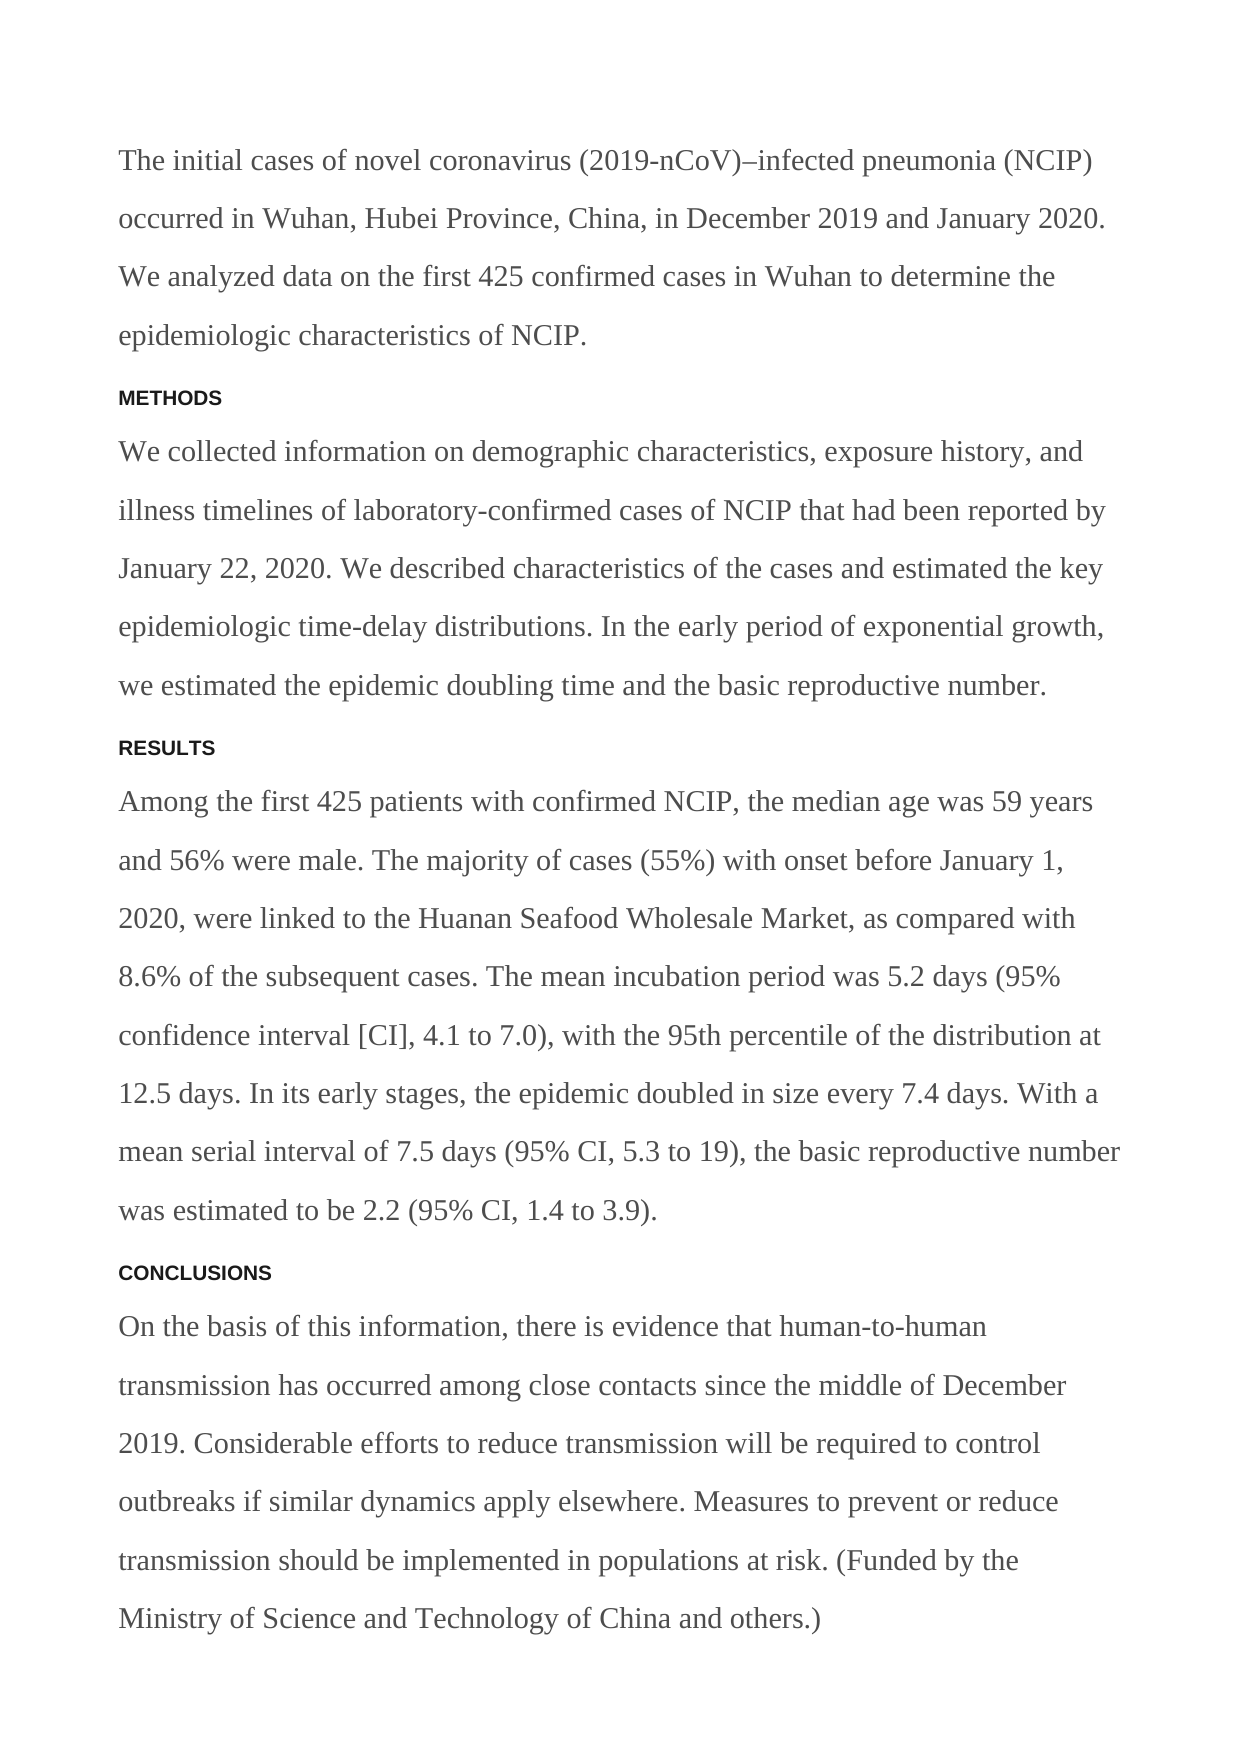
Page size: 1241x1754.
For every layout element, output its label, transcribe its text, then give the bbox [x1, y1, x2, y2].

text RESULTS [118, 701, 1122, 760]
text The initial cases of novel coronavirus (2019-nCoV)–infected pneumonia (NCIP) occurred in Wuhan, Hubei Province, China, in December 2019 and January 2020. We analyzed data on the first 425 confirmed cases in Wuhan to determine the epidemiologic characteristics of NCIP. [118, 118, 1122, 351]
text Among the first 425 patients with confirmed NCIP, the median age was 59 years and 56% were male. The majority of cases (55%) with onset before January 1, 2020, were linked to the Huanan Seafood Wholesale Market, as compared with 8.6% of the subsequent cases. The mean incubation period was 5.2 days (95% confidence interval [CI], 4.1 to 7.0), with the 95th percentile of the distribution at 12.5 days. In its early stages, the epidemic doubled in size every 7.4 days. With a mean serial interval of 7.5 days (95% CI, 5.3 to 19), the basic reproductive number was estimated to be 2.2 (95% CI, 1.4 to 3.9). [118, 760, 1122, 1226]
text We collected information on demographic characteristics, exposure history, and illness timelines of laboratory-confirmed cases of NCIP that had been reported by January 22, 2020. We described characteristics of the cases and estimated the key epidemiologic time-delay distributions. In the early period of exponential growth, we estimated the epidemic doubling time and the basic reproductive number. [118, 410, 1122, 701]
text METHODS [118, 351, 1122, 410]
text CONCLUSIONS [118, 1226, 1122, 1285]
text On the basis of this information, there is evidence that human-to-human transmission has occurred among close contacts since the middle of December 2019. Considerable efforts to reduce transmission will be required to control outbreaks if similar dynamics apply elsewhere. Measures to prevent or reduce transmission should be implemented in populations at risk. (Funded by the Ministry of Science and Technology of China and others.) [118, 1285, 1122, 1635]
